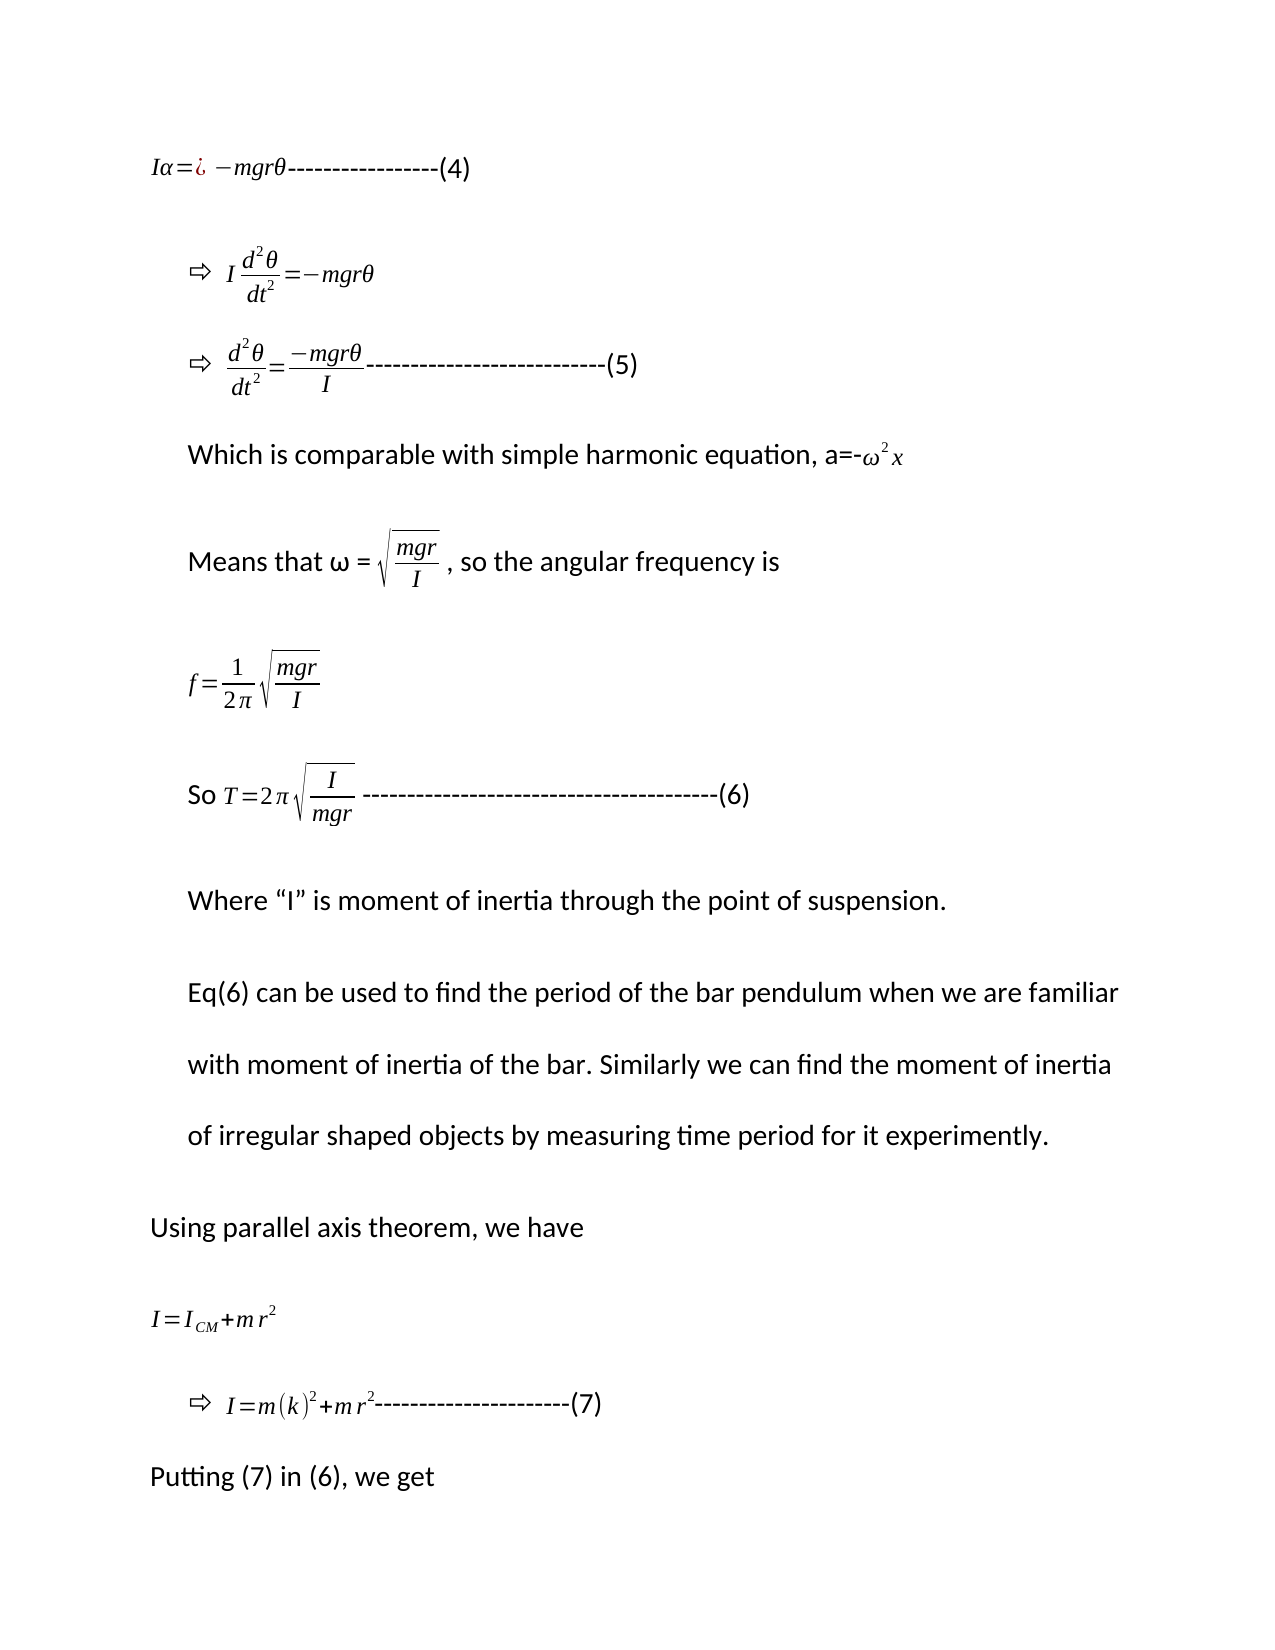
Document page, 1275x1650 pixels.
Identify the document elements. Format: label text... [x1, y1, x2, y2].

text -----------------(4) [150, 150, 1125, 186]
text Where “I” is moment of inertia through the point of suspension. [187, 882, 1125, 918]
list ---------------------------(5) [187, 335, 1125, 401]
text Using parallel axis theorem, we have [150, 1209, 1125, 1245]
text Which is comparable with simple harmonic equation, a=- [187, 436, 1125, 472]
list ----------------------(7) [187, 1385, 1125, 1423]
text Putting (7) in (6), we get [150, 1458, 1125, 1494]
text Means that ω = , so the angular frequency is [187, 528, 1125, 592]
text So ----------------------------------------(6) [187, 762, 1125, 826]
text Eq(6) can be used to find the period of the bar pendulum when we are familiar with moment of inertia of the bar. Similarly we can find the moment of inertia of irregular shaped objects by measuring time period for it experimently. [187, 974, 1125, 1153]
